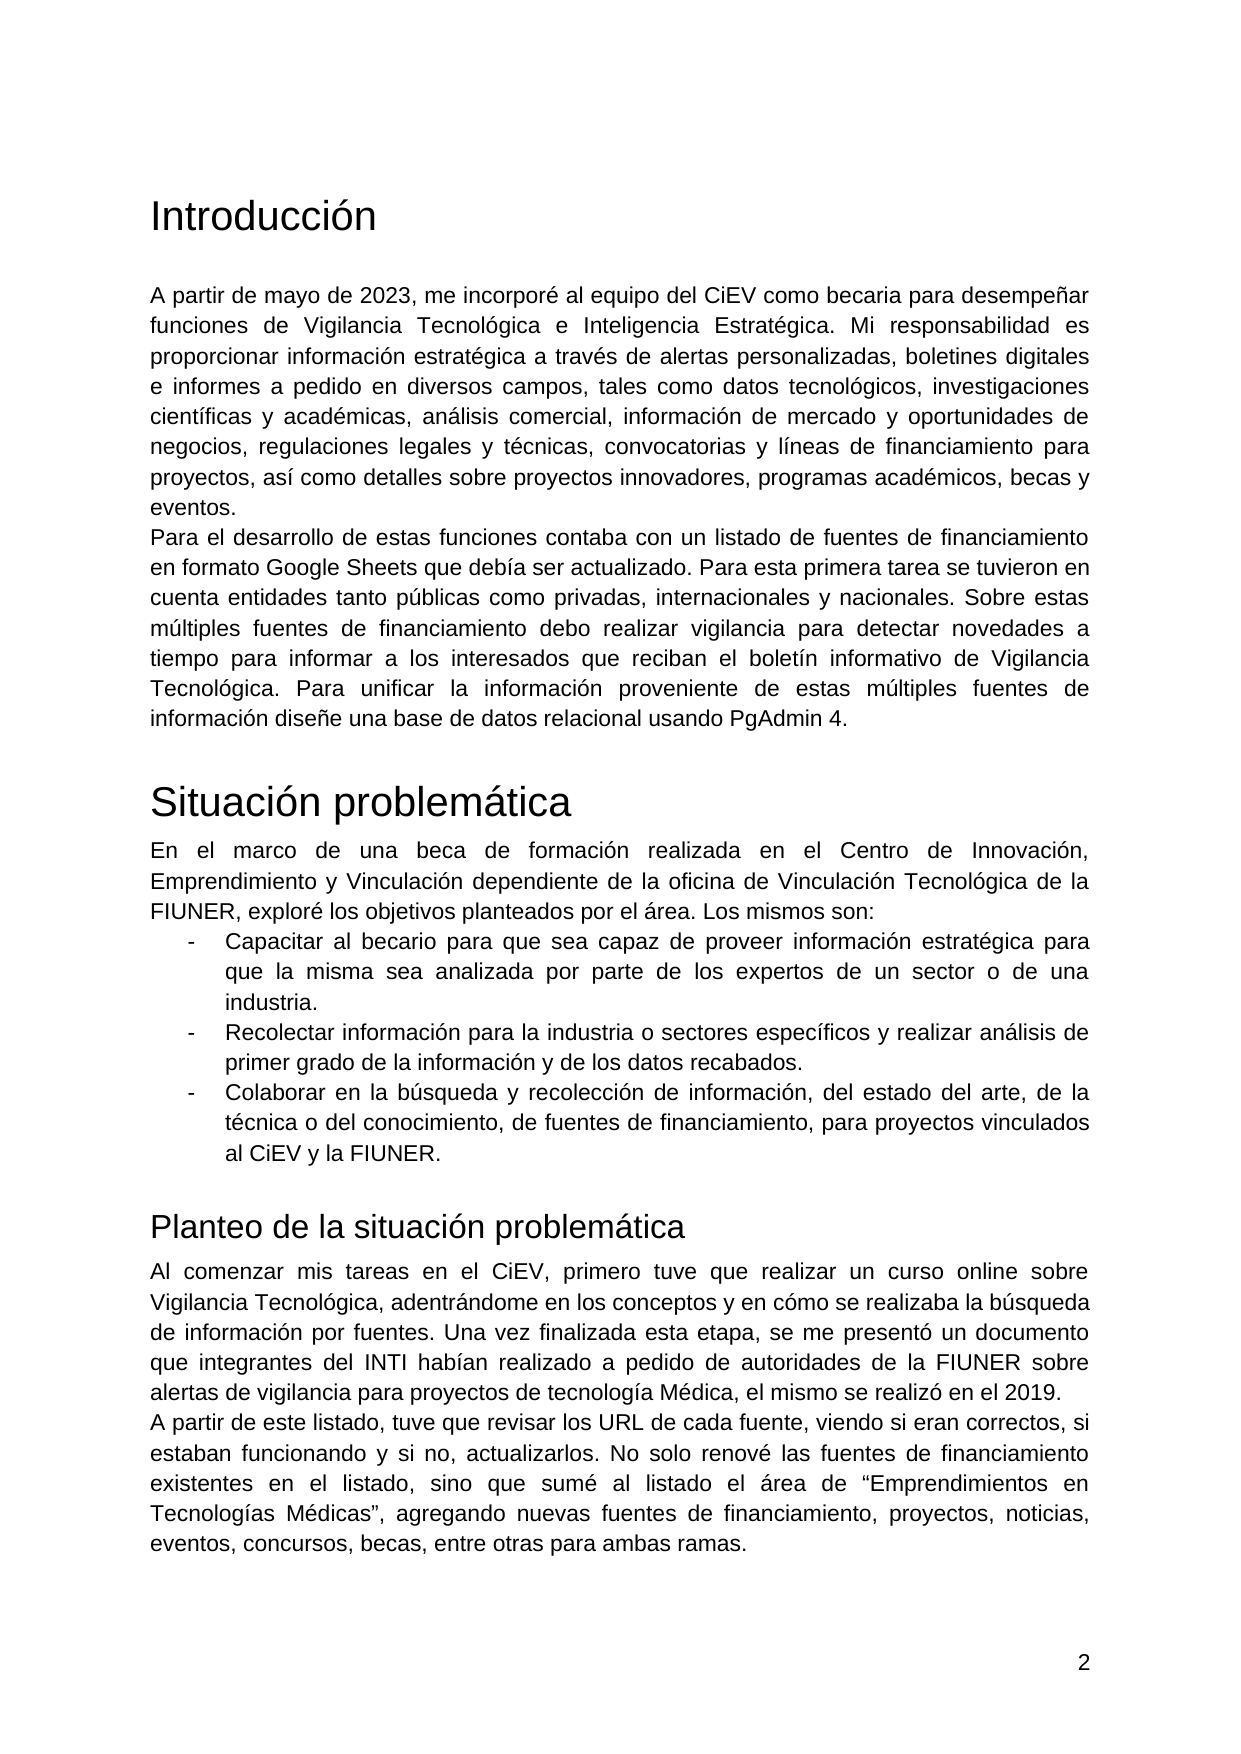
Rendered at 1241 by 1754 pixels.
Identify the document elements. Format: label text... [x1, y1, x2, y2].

text Para el desarrollo de estas funciones contaba con un listado de fuentes de financiamiento en formato Google Sheets que debía ser actualizado. Para esta primera tarea se tuvieron en cuenta entidades tanto públicas como privadas, internacionales y nacionales. Sobre estas múltiples fuentes de financiamiento debo realizar vigilancia para detectar novedades a tiempo para informar a los interesados que reciban el boletín informativo de Vigilancia Tecnológica. Para unificar la información proveniente de estas múltiples fuentes de información diseñe una base de datos relacional usando PgAdmin 4. [150, 524, 1090, 732]
list Recolectar información para la industria o sectores específicos y realizar análisis de primer grado de la información y de los datos recabados. [187, 1019, 1090, 1075]
subtitle Situación problemática [150, 777, 1090, 825]
subtitle Planteo de la situación problemática [150, 1207, 1090, 1246]
text A partir de mayo de 2023, me incorporé al equipo del CiEV como becaria para desempeñar funciones de Vigilancia Tecnológica e Inteligencia Estratégica. Mi responsabilidad es proporcionar información estratégica a través de alertas personalizadas, boletines digitales e informes a pedido en diversos campos, tales como datos tecnológicos, investigaciones científicas y académicas, análisis comercial, información de mercado y oportunidades de negocios, regulaciones legales y técnicas, convocatorias y líneas de financiamiento para proyectos, así como detalles sobre proyectos innovadores, programas académicos, becas y eventos. [150, 282, 1090, 520]
text Al comenzar mis tareas en el CiEV, primero tuve que realizar un curso online sobre Vigilancia Tecnológica, adentrándome en los conceptos y en cómo se realizaba la búsqueda de información por fuentes. Una vez finalizada esta etapa, se me presentó un documento que integrantes del INTI habían realizado a pedido de autoridades de la FIUNER sobre alertas de vigilancia para proyectos de tecnología Médica, el mismo se realizó en el 2019. [150, 1258, 1090, 1405]
list Capacitar al becario para que sea capaz de proveer información estratégica para que la misma sea analizada por parte de los expertos de un sector o de una industria. [187, 928, 1090, 1015]
subtitle Introducción [150, 192, 1090, 239]
text En el marco de una beca de formación realizada en el Centro de Innovación, Emprendimiento y Vinculación dependiente de la oficina de Vinculación Tecnológica de la FIUNER, exploré los objetivos planteados por el área. Los mismos son: [150, 837, 1090, 924]
list Colaborar en la búsqueda y recolección de información, del estado del arte, de la técnica o del conocimiento, de fuentes de financiamiento, para proyectos vinculados al CiEV y la FIUNER. [187, 1079, 1090, 1166]
text A partir de este listado, tuve que revisar los URL de cada fuente, viendo si eran correctos, si estaban funcionando y si no, actualizarlos. No solo renové las fuentes de financiamiento existentes en el listado, sino que sumé al listado el área de “Emprendimientos en Tecnologías Médicas”, agregando nuevas fuentes de financiamiento, proyectos, noticias, eventos, concursos, becas, entre otras para ambas ramas. [150, 1409, 1090, 1556]
